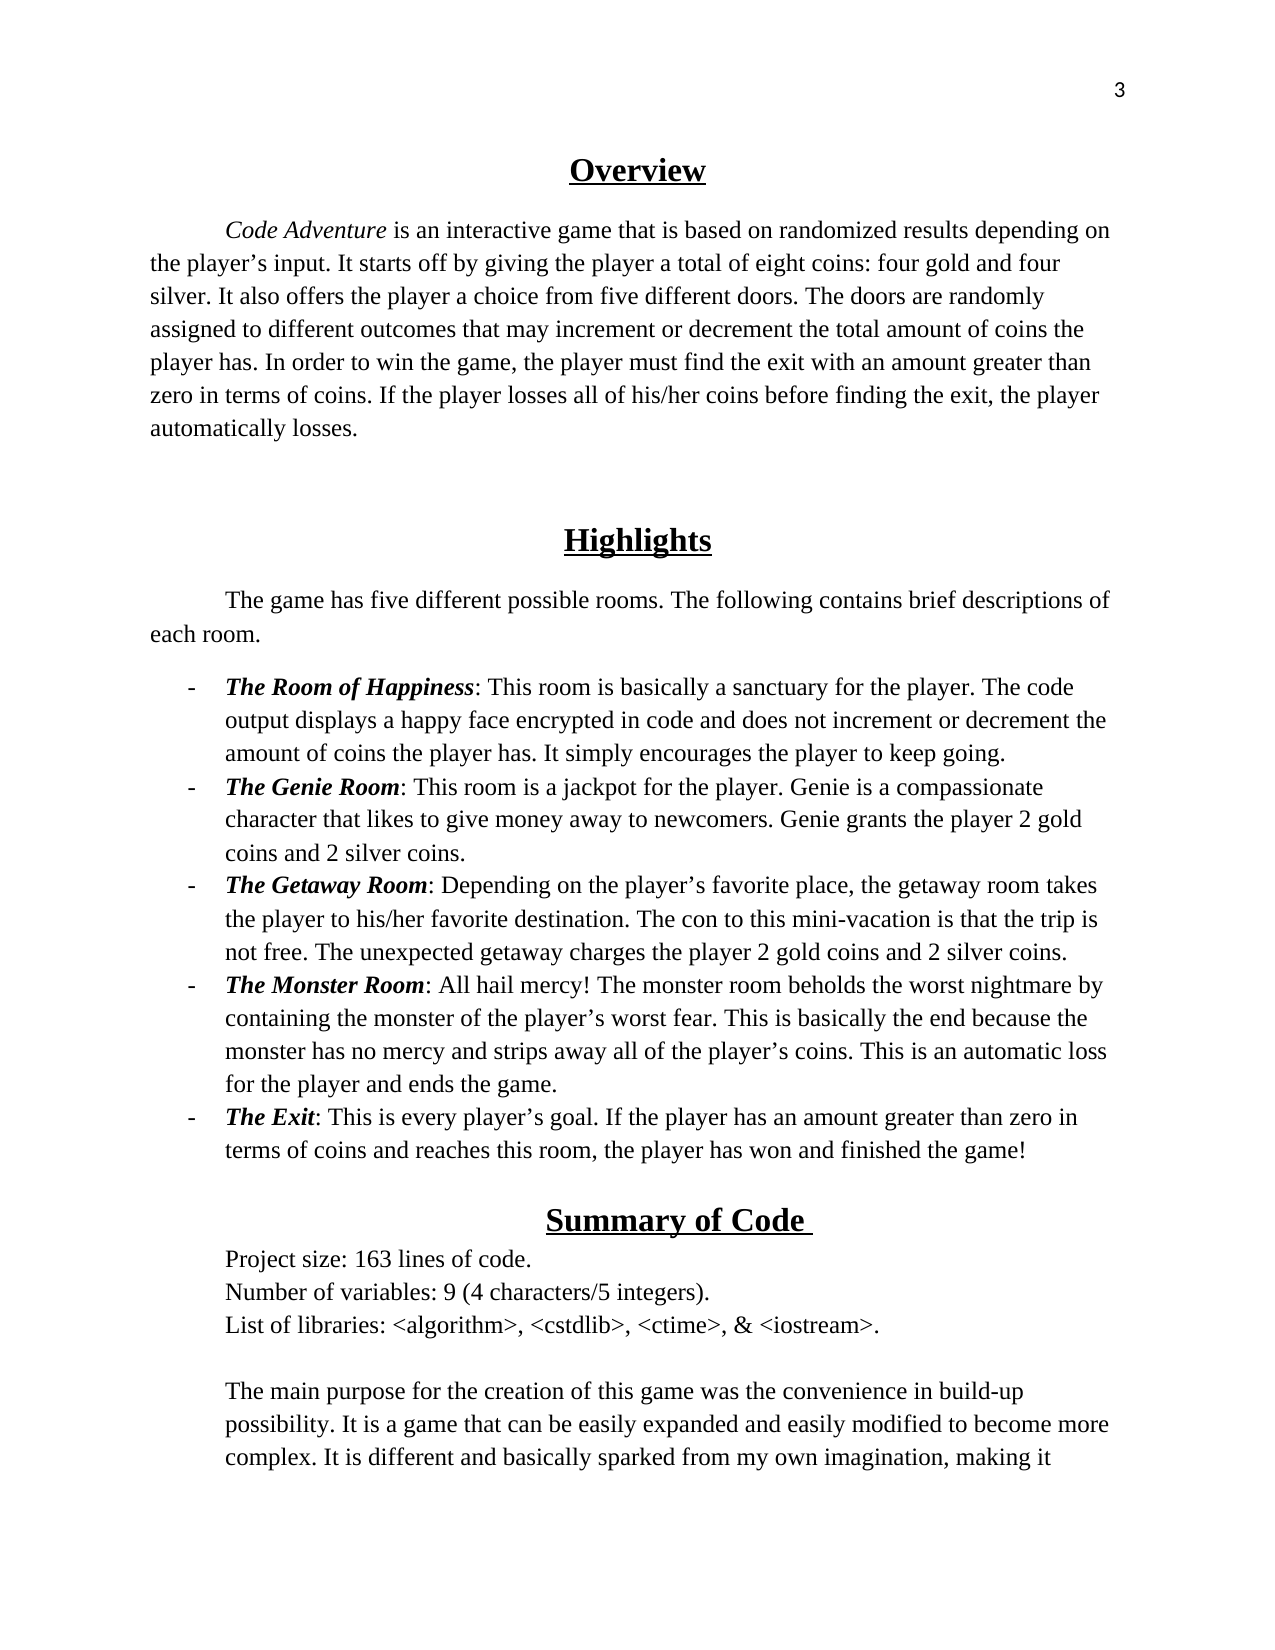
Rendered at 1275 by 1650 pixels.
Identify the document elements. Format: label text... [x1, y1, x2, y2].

list Number of variables: 9 (4 characters/5 integers). [225, 1277, 1125, 1306]
list Project size: 163 lines of code. [225, 1244, 1125, 1273]
text Code Adventure is an interactive game that is based on randomized results depending on the player’s input. It starts off by giving the player a total of eight coins: four gold and four silver. It also offers the player a choice from five different doors. The doors are randomly assigned to different outcomes that may increment or decrement the total amount of coins the player has. In order to win the game, the player must find the exit with an amount greater than zero in terms of coins. If the player losses all of his/her coins before finding the exit, the player automatically losses. [150, 215, 1125, 442]
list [225, 1376, 1125, 1471]
list The Genie Room: This room is a jackpot for the player. Genie is a compassionate character that likes to give money away to newcomers. Genie grants the player 2 gold coins and 2 silver coins. [187, 772, 1125, 866]
list The Room of Happiness: This room is basically a sanctuary for the player. The code output displays a happy face encrypted in code and does not increment or decrement the amount of coins the player has. It simply encourages the player to keep going. [187, 672, 1125, 767]
list The Exit: This is every player’s goal. If the player has an amount greater than zero in terms of coins and reaches this room, the player has won and finished the game! [187, 1102, 1125, 1163]
list Summary of Code [225, 1200, 1125, 1238]
list List of libraries: <algorithm>, <cstdlib>, <ctime>, & <iostream>. [225, 1310, 1125, 1339]
text Overview [150, 150, 1125, 188]
text Highlights [150, 521, 1125, 559]
list The Monster Room: All hail mercy! The monster room beholds the worst nightmare by containing the monster of the player’s worst fear. This is basically the end because the monster has no mercy and strips away all of the player’s coins. This is an automatic loss for the player and ends the game. [187, 970, 1125, 1097]
text The game has five different possible rooms. The following contains brief descriptions of each room. [150, 586, 1125, 647]
list The Getaway Room: Depending on the player’s favorite place, the getaway room takes the player to his/her favorite destination. The con to this mini-vacation is that the trip is not free. The unexpected getaway charges the player 2 gold coins and 2 silver coins. [187, 871, 1125, 965]
